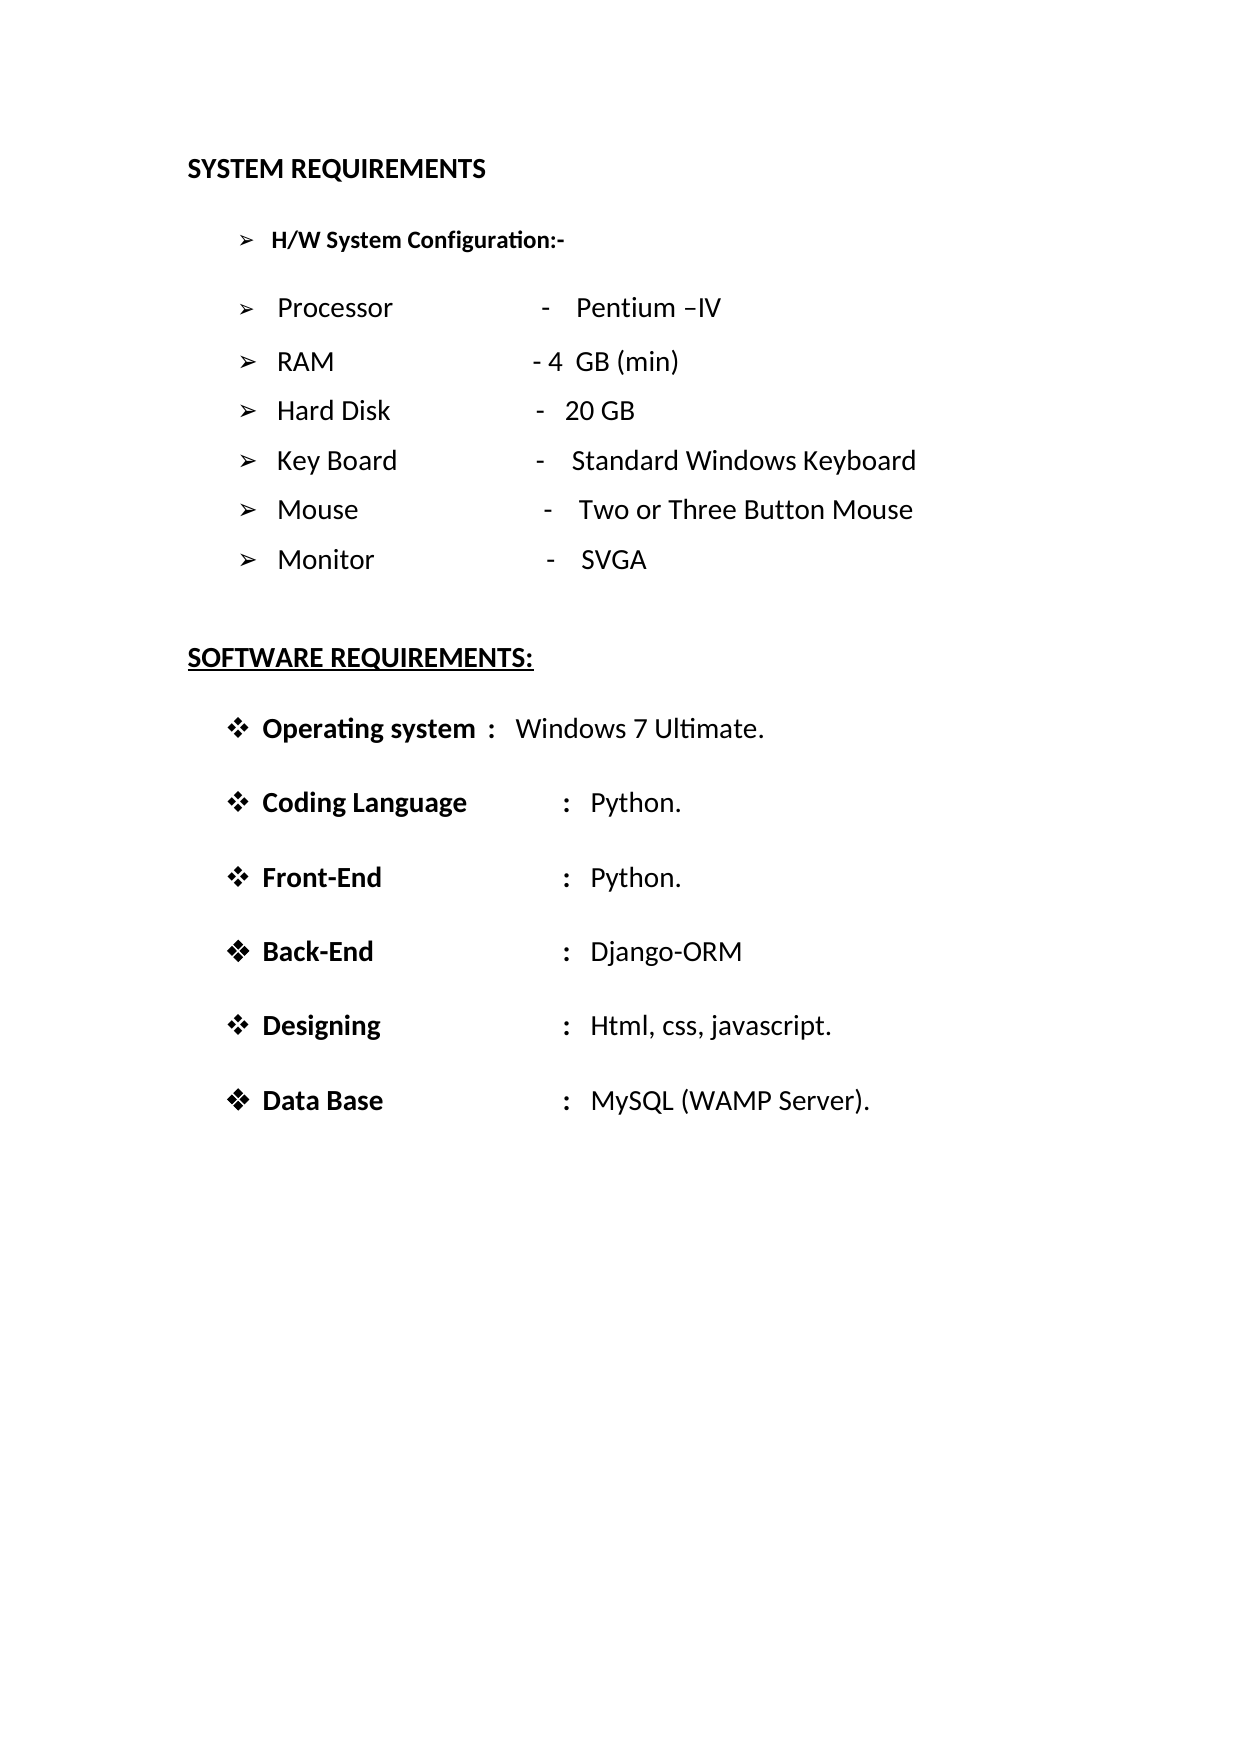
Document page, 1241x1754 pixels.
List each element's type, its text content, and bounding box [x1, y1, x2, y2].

list Coding Language : Python. [225, 784, 1053, 820]
list Operating system : Windows 7 Ultimate. [225, 710, 1053, 746]
list Designing : Html, css, javascript. [225, 1007, 1053, 1043]
text ➢ Monitor - SVGA [237, 538, 1053, 578]
text ➢ Key Board - Standard Windows Keyboard [237, 439, 1053, 479]
list Data Base : MySQL (WAMP Server). [225, 1082, 1053, 1117]
text SYSTEM REQUIREMENTS [187, 150, 1053, 186]
list Back-End : Django-ORM [225, 933, 1053, 969]
text ➢ H/W System Configuration:- [237, 221, 1053, 256]
text ➢ Hard Disk - 20 GB [237, 389, 1053, 429]
list Front-End : Python. [225, 859, 1053, 894]
text ➢ Processor - Pentium –IV [237, 289, 1053, 325]
text ➢ Mouse - Two or Three Button Mouse [237, 488, 1053, 528]
text SOFTWARE REQUIREMENTS: [187, 639, 1053, 674]
text ➢ RAM - 4 GB (min) [237, 340, 1053, 380]
